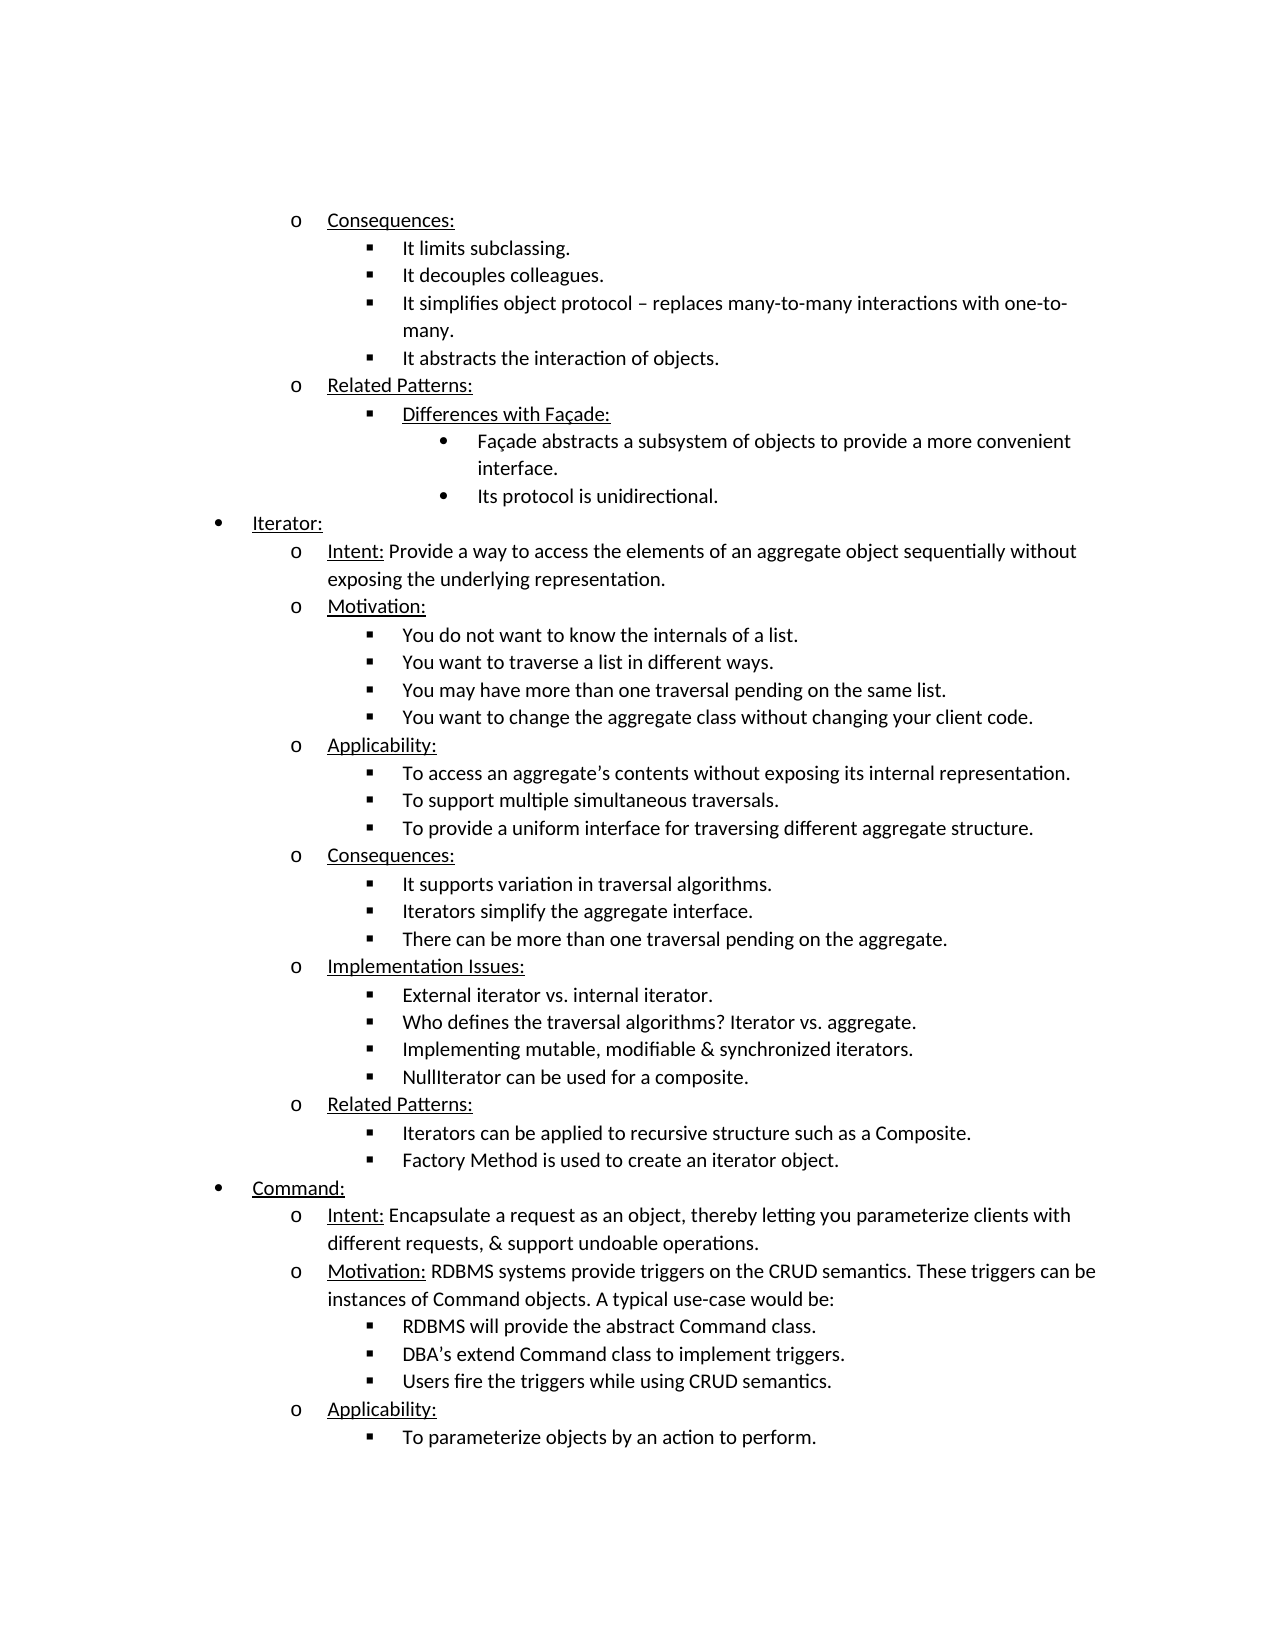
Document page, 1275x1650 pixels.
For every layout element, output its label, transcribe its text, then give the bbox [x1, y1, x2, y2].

list Iterator: [215, 510, 1098, 536]
list Intent: Provide a way to access the elements of an aggregate object sequentially without exposing the underlying representation. [290, 538, 1098, 592]
list Iterators simplify the aggregate interface. [365, 898, 1098, 924]
list Motivation: [290, 594, 1098, 620]
list There can be more than one traversal pending on the aggregate. [365, 926, 1098, 951]
list It simplifies object protocol – replaces many-to-many interactions with one-to-many. [365, 290, 1098, 343]
list Related Patterns: [290, 1091, 1098, 1118]
list Who defines the traversal algorithms? Iterator vs. aggregate. [365, 1009, 1098, 1034]
list RDBMS will provide the abstract Command class. [365, 1314, 1098, 1339]
list DBA’s extend Command class to implement triggers. [365, 1341, 1098, 1367]
list Consequences: [290, 842, 1098, 869]
list Iterators can be applied to recursive structure such as a Composite. [365, 1120, 1098, 1145]
list Users fire the triggers while using CRUD semantics. [365, 1368, 1098, 1394]
list NullIterator can be used for a composite. [365, 1064, 1098, 1089]
list Applicability: [290, 732, 1098, 758]
list Implementation Issues: [290, 953, 1098, 980]
list Its protocol is unidirectional. [440, 483, 1098, 508]
list External iterator vs. internal iterator. [365, 982, 1098, 1007]
list Consequences: [290, 207, 1098, 233]
list Factory Method is used to create an iterator object. [365, 1147, 1098, 1173]
list To provide a uniform interface for traversing different aggregate structure. [365, 815, 1098, 841]
list Related Patterns: [290, 372, 1098, 399]
list Applicability: [290, 1396, 1098, 1422]
list It supports variation in traversal algorithms. [365, 871, 1098, 896]
list You may have more than one traversal pending on the same list. [365, 677, 1098, 702]
list Implementing mutable, modifiable & synchronized iterators. [365, 1037, 1098, 1062]
list Command: [215, 1175, 1098, 1200]
list Motivation: RDBMS systems provide triggers on the CRUD semantics. These triggers can be instances of Command objects. A typical use-case would be: [290, 1258, 1098, 1312]
list To access an aggregate’s contents without exposing its internal representation. [365, 760, 1098, 786]
list To support multiple simultaneous traversals. [365, 788, 1098, 813]
list You want to change the aggregate class without changing your client code. [365, 704, 1098, 730]
list You want to traverse a list in different ways. [365, 649, 1098, 675]
list To parameterize objects by an action to perform. [365, 1424, 1098, 1450]
list Façade abstracts a subsystem of objects to provide a more convenient interface. [440, 428, 1098, 481]
list It decouples colleagues. [365, 263, 1098, 288]
list It abstracts the interaction of objects. [365, 345, 1098, 370]
list You do not want to know the internals of a list. [365, 622, 1098, 648]
list It limits subclassing. [365, 235, 1098, 261]
list Differences with Façade: [365, 401, 1098, 426]
list Intent: Encapsulate a request as an object, thereby letting you parameterize clients with different requests, & support undoable operations. [290, 1202, 1098, 1256]
